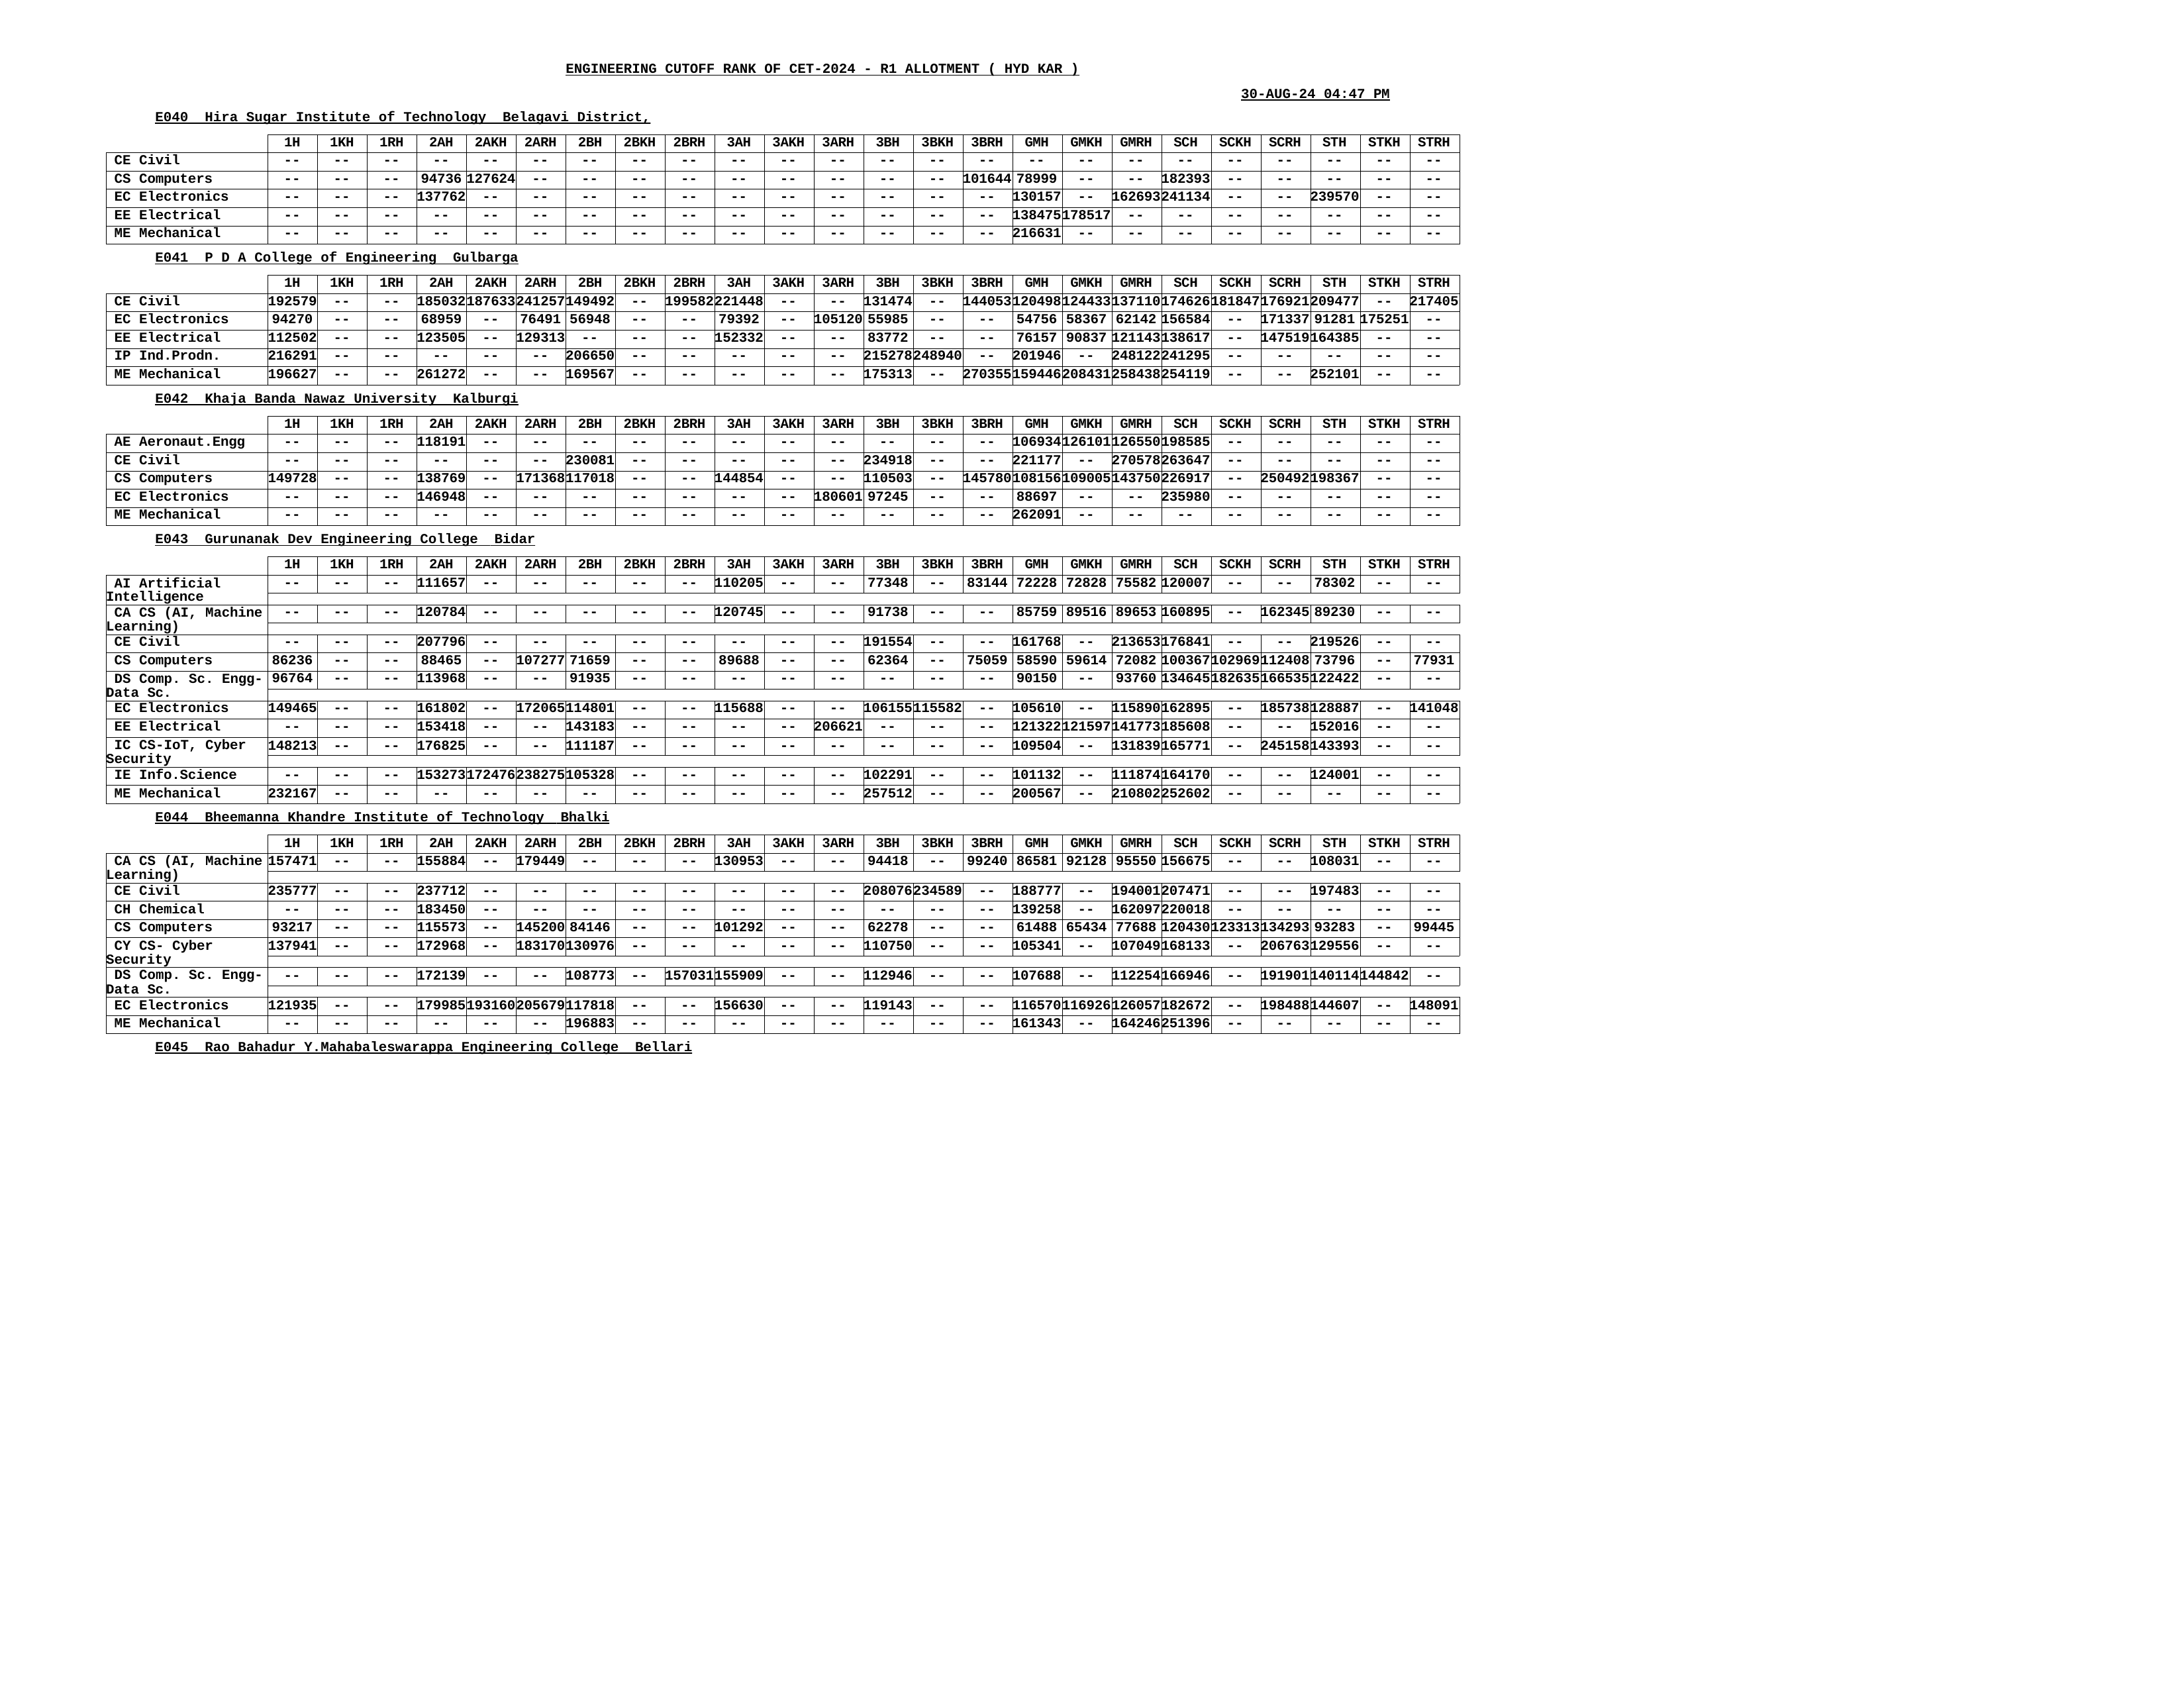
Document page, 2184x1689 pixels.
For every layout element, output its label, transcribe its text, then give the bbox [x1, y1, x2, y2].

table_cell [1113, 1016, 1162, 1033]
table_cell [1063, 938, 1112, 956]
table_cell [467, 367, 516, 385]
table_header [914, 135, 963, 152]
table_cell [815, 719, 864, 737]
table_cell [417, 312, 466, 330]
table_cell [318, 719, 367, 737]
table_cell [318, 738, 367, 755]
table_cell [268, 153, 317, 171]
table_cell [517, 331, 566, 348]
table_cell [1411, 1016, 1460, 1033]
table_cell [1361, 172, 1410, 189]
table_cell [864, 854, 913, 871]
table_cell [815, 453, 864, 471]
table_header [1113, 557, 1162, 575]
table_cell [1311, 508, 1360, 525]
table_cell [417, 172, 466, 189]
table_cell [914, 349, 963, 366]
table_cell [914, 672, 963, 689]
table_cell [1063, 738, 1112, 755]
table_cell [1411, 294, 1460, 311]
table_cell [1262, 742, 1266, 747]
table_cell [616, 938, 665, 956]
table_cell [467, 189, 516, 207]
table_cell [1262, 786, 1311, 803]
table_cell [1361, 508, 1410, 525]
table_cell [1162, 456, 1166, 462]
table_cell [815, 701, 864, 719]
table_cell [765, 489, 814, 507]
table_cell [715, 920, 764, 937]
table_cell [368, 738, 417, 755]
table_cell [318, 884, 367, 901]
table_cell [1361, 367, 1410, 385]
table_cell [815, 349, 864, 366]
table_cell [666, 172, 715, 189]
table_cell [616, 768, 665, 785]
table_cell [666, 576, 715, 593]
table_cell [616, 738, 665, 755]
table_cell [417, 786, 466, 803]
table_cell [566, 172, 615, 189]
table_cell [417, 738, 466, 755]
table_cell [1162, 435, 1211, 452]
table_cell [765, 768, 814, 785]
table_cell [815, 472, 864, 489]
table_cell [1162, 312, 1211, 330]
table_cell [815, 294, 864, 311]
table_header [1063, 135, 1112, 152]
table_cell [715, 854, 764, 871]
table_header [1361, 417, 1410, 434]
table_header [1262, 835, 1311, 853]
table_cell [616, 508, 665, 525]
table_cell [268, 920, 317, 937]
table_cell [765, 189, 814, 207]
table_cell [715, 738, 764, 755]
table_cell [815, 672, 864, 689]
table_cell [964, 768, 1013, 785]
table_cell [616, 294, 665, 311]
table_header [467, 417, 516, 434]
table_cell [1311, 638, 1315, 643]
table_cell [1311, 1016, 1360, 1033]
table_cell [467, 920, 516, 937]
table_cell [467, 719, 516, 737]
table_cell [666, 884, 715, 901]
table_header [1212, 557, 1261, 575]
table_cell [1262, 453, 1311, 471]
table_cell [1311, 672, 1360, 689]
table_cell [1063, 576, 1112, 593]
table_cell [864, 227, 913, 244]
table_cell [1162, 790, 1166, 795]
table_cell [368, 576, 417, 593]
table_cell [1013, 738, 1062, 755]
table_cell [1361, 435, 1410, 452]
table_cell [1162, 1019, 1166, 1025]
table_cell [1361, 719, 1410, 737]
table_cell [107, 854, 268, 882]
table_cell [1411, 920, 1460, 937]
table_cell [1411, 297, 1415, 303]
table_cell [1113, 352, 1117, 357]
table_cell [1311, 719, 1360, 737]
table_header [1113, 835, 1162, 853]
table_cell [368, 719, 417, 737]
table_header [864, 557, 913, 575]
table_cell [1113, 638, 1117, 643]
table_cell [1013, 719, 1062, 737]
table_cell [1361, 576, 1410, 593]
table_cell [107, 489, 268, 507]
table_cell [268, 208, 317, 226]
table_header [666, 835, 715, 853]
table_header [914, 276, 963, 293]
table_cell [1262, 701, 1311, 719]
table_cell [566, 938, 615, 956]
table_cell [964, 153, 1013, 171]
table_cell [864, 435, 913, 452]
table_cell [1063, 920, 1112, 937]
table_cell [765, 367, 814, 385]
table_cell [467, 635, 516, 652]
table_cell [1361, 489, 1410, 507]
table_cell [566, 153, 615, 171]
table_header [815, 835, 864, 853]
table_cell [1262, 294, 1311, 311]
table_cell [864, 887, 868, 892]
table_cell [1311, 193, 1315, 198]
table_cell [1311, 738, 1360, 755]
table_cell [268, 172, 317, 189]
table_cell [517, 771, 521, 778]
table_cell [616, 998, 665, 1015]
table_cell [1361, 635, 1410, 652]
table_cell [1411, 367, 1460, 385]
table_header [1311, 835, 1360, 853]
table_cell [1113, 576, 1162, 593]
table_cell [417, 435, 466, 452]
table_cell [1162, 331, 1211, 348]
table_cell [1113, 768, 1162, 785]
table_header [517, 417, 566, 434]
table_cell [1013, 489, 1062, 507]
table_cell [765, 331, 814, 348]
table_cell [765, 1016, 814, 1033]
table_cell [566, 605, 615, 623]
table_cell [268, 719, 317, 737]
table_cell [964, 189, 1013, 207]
text E044 Bheemanna Khandre Institute of Technology Bhalki [155, 810, 1861, 825]
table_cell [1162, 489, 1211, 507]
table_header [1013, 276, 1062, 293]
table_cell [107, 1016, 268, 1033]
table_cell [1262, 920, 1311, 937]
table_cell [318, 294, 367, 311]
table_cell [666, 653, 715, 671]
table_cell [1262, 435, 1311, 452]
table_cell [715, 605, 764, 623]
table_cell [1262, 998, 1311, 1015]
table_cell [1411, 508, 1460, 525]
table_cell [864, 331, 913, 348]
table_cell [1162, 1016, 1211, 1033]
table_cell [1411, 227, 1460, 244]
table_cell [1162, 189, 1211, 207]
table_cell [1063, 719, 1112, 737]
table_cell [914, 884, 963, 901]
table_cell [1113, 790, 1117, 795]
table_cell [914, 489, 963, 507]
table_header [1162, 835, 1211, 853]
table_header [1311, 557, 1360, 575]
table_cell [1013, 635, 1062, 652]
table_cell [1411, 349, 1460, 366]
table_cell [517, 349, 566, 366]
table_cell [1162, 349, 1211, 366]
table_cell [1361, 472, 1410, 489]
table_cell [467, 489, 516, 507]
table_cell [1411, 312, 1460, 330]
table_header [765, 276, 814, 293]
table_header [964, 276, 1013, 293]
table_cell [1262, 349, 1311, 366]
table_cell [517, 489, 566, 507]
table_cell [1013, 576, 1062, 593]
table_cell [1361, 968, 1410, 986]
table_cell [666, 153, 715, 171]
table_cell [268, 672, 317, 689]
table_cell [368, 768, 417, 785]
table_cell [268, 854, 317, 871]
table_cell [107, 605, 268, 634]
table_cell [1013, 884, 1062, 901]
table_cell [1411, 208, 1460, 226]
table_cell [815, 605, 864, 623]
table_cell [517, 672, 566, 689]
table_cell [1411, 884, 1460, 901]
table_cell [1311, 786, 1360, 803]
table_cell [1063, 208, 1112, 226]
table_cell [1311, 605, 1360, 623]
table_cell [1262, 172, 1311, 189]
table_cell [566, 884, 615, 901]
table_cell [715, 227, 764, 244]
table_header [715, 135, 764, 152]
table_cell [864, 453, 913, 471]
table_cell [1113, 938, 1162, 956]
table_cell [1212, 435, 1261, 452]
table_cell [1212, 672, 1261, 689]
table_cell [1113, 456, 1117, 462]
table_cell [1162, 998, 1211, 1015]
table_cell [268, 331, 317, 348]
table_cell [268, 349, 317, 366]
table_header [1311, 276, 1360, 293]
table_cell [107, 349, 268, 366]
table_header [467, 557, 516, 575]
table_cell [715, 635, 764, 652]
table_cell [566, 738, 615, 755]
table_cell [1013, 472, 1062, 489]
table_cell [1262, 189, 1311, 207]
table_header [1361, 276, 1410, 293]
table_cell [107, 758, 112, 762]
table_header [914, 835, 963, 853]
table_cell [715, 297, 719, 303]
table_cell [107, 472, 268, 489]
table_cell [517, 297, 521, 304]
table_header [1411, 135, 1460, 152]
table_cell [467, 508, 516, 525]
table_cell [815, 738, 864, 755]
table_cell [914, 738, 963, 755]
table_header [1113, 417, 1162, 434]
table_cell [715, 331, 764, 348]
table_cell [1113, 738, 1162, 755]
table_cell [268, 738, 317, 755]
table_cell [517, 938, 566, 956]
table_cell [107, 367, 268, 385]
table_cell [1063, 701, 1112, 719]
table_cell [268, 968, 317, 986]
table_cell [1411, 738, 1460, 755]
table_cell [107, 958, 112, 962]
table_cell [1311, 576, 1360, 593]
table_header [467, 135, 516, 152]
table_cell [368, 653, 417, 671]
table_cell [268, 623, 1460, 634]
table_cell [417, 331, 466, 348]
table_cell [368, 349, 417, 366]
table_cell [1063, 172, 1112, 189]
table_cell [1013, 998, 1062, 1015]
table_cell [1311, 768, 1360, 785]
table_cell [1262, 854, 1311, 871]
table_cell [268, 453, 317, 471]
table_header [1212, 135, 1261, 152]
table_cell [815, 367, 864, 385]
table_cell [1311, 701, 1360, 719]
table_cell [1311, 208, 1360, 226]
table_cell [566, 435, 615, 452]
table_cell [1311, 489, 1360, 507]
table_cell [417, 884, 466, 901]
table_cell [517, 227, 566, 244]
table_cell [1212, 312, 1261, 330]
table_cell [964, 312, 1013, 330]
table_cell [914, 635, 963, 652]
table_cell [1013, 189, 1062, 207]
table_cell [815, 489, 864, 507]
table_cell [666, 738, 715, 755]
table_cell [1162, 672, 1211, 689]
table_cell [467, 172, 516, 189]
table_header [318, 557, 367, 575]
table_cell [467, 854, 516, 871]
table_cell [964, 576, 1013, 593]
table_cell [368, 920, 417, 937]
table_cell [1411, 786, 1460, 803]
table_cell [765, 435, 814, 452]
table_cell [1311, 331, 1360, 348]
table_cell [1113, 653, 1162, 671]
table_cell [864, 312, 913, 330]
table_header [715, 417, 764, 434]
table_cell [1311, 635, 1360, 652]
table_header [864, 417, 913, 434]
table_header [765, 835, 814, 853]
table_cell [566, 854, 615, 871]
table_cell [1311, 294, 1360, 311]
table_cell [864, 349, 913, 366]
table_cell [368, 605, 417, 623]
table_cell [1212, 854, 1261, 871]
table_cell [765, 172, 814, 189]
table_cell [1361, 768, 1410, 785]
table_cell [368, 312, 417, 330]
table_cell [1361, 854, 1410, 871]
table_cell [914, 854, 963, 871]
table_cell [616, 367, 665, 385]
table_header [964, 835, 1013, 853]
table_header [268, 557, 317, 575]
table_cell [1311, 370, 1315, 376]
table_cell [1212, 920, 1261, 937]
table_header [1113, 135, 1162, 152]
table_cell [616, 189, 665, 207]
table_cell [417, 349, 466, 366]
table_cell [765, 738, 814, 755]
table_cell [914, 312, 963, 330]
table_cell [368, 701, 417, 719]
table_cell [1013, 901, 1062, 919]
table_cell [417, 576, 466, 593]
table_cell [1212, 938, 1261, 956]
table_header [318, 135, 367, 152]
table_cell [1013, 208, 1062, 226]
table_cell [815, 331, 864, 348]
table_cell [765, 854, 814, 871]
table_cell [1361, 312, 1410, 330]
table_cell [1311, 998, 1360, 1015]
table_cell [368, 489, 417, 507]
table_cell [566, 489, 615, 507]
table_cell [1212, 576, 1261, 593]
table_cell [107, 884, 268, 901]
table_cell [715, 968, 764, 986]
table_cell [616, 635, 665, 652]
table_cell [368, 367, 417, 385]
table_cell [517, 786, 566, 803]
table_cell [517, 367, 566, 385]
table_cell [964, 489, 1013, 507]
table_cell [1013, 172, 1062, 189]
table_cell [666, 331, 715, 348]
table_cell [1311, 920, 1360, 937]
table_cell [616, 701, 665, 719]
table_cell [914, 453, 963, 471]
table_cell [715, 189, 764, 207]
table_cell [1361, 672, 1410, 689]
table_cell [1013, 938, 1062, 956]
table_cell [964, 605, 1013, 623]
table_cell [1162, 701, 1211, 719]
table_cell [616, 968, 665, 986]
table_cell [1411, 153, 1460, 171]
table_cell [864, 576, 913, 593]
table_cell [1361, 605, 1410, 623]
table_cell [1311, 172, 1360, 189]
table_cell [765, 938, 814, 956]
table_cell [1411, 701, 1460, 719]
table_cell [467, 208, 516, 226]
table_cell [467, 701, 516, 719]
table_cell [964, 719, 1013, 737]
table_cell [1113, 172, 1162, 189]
text E042 Khaja Banda Nawaz University Kalburgi [155, 391, 1861, 407]
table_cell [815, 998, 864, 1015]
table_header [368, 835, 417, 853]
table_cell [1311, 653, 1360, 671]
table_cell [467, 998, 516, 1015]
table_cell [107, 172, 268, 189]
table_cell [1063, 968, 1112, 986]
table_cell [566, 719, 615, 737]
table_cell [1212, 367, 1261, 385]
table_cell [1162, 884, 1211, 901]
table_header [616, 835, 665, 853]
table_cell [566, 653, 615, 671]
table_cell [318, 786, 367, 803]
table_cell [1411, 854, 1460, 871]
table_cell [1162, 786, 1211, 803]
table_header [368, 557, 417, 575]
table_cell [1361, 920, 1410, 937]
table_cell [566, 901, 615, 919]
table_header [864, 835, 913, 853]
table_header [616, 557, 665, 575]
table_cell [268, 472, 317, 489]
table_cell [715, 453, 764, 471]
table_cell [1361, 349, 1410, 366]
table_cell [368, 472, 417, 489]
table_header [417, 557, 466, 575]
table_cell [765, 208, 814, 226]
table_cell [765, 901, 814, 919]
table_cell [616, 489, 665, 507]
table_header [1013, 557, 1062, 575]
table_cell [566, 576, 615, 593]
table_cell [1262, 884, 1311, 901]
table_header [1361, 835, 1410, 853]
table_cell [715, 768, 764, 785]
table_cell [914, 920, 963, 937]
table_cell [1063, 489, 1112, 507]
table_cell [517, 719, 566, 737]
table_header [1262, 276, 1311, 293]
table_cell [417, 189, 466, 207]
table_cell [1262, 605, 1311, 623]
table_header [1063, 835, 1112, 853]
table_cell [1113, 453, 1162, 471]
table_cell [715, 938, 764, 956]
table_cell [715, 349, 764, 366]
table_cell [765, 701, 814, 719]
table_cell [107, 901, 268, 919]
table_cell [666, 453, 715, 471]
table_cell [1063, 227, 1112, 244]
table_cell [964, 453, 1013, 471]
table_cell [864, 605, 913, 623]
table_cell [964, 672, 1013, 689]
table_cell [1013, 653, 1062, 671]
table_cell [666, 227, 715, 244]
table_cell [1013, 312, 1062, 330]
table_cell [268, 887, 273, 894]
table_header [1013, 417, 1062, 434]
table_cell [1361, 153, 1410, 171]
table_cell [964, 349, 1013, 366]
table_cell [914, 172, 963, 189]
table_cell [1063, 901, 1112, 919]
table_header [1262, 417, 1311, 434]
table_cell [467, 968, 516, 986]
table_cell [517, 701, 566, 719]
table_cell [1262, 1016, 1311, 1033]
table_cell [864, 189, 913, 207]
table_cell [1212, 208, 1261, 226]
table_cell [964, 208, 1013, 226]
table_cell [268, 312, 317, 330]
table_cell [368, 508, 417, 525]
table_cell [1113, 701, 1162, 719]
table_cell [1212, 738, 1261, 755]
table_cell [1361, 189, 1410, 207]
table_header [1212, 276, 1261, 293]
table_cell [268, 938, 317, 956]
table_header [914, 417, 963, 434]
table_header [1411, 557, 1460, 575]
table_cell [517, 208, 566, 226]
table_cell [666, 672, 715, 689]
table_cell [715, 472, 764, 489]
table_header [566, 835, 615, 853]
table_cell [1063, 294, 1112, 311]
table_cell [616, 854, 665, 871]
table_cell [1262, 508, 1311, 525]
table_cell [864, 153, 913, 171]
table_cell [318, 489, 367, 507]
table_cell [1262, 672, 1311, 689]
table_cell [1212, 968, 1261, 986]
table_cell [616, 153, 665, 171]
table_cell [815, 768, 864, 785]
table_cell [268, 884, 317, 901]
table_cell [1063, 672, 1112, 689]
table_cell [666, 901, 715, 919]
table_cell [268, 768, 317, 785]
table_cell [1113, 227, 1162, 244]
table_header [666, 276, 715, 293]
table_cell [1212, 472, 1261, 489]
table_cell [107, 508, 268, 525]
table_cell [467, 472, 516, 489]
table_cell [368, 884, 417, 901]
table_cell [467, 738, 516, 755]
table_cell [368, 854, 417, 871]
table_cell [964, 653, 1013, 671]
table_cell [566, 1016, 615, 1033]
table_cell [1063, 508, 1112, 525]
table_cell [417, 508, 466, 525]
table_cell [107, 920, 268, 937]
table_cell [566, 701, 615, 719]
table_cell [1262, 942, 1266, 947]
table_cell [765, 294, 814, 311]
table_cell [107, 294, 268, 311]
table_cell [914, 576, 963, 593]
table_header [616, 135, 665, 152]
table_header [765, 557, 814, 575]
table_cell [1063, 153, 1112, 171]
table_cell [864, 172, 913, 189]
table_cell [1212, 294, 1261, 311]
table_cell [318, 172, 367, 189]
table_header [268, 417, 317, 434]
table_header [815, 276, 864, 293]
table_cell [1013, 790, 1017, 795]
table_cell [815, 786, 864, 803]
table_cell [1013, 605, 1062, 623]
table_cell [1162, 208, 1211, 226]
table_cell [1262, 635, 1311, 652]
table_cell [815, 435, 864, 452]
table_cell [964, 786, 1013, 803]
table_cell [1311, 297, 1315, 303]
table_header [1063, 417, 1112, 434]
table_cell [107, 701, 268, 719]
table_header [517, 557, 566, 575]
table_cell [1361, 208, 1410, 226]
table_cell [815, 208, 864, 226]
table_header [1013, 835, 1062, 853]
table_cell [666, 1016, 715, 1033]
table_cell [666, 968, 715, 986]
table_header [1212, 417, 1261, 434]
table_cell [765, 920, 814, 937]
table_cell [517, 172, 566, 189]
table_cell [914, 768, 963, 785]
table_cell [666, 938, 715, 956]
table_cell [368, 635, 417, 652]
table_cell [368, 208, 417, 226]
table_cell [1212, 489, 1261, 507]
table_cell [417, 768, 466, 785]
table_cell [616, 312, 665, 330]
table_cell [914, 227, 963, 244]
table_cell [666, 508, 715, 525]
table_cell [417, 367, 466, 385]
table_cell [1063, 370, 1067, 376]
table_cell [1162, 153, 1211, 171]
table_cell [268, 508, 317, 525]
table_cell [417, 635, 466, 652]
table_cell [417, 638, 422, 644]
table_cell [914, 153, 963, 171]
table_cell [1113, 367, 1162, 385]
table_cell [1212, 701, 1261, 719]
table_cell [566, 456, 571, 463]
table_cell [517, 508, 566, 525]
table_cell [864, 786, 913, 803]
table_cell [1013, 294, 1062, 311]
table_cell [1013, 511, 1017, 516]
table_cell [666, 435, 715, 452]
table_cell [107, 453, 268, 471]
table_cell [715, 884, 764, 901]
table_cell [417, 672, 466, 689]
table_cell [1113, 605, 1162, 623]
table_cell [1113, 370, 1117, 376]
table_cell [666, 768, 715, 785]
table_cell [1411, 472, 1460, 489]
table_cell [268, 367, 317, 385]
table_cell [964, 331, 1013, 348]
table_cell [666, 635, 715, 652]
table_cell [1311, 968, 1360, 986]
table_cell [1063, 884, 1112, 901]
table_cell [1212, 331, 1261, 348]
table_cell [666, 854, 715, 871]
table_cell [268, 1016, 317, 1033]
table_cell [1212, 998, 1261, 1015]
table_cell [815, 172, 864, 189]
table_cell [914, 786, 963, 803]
text E041 P D A College of Engineering Gulbarga [155, 250, 1861, 266]
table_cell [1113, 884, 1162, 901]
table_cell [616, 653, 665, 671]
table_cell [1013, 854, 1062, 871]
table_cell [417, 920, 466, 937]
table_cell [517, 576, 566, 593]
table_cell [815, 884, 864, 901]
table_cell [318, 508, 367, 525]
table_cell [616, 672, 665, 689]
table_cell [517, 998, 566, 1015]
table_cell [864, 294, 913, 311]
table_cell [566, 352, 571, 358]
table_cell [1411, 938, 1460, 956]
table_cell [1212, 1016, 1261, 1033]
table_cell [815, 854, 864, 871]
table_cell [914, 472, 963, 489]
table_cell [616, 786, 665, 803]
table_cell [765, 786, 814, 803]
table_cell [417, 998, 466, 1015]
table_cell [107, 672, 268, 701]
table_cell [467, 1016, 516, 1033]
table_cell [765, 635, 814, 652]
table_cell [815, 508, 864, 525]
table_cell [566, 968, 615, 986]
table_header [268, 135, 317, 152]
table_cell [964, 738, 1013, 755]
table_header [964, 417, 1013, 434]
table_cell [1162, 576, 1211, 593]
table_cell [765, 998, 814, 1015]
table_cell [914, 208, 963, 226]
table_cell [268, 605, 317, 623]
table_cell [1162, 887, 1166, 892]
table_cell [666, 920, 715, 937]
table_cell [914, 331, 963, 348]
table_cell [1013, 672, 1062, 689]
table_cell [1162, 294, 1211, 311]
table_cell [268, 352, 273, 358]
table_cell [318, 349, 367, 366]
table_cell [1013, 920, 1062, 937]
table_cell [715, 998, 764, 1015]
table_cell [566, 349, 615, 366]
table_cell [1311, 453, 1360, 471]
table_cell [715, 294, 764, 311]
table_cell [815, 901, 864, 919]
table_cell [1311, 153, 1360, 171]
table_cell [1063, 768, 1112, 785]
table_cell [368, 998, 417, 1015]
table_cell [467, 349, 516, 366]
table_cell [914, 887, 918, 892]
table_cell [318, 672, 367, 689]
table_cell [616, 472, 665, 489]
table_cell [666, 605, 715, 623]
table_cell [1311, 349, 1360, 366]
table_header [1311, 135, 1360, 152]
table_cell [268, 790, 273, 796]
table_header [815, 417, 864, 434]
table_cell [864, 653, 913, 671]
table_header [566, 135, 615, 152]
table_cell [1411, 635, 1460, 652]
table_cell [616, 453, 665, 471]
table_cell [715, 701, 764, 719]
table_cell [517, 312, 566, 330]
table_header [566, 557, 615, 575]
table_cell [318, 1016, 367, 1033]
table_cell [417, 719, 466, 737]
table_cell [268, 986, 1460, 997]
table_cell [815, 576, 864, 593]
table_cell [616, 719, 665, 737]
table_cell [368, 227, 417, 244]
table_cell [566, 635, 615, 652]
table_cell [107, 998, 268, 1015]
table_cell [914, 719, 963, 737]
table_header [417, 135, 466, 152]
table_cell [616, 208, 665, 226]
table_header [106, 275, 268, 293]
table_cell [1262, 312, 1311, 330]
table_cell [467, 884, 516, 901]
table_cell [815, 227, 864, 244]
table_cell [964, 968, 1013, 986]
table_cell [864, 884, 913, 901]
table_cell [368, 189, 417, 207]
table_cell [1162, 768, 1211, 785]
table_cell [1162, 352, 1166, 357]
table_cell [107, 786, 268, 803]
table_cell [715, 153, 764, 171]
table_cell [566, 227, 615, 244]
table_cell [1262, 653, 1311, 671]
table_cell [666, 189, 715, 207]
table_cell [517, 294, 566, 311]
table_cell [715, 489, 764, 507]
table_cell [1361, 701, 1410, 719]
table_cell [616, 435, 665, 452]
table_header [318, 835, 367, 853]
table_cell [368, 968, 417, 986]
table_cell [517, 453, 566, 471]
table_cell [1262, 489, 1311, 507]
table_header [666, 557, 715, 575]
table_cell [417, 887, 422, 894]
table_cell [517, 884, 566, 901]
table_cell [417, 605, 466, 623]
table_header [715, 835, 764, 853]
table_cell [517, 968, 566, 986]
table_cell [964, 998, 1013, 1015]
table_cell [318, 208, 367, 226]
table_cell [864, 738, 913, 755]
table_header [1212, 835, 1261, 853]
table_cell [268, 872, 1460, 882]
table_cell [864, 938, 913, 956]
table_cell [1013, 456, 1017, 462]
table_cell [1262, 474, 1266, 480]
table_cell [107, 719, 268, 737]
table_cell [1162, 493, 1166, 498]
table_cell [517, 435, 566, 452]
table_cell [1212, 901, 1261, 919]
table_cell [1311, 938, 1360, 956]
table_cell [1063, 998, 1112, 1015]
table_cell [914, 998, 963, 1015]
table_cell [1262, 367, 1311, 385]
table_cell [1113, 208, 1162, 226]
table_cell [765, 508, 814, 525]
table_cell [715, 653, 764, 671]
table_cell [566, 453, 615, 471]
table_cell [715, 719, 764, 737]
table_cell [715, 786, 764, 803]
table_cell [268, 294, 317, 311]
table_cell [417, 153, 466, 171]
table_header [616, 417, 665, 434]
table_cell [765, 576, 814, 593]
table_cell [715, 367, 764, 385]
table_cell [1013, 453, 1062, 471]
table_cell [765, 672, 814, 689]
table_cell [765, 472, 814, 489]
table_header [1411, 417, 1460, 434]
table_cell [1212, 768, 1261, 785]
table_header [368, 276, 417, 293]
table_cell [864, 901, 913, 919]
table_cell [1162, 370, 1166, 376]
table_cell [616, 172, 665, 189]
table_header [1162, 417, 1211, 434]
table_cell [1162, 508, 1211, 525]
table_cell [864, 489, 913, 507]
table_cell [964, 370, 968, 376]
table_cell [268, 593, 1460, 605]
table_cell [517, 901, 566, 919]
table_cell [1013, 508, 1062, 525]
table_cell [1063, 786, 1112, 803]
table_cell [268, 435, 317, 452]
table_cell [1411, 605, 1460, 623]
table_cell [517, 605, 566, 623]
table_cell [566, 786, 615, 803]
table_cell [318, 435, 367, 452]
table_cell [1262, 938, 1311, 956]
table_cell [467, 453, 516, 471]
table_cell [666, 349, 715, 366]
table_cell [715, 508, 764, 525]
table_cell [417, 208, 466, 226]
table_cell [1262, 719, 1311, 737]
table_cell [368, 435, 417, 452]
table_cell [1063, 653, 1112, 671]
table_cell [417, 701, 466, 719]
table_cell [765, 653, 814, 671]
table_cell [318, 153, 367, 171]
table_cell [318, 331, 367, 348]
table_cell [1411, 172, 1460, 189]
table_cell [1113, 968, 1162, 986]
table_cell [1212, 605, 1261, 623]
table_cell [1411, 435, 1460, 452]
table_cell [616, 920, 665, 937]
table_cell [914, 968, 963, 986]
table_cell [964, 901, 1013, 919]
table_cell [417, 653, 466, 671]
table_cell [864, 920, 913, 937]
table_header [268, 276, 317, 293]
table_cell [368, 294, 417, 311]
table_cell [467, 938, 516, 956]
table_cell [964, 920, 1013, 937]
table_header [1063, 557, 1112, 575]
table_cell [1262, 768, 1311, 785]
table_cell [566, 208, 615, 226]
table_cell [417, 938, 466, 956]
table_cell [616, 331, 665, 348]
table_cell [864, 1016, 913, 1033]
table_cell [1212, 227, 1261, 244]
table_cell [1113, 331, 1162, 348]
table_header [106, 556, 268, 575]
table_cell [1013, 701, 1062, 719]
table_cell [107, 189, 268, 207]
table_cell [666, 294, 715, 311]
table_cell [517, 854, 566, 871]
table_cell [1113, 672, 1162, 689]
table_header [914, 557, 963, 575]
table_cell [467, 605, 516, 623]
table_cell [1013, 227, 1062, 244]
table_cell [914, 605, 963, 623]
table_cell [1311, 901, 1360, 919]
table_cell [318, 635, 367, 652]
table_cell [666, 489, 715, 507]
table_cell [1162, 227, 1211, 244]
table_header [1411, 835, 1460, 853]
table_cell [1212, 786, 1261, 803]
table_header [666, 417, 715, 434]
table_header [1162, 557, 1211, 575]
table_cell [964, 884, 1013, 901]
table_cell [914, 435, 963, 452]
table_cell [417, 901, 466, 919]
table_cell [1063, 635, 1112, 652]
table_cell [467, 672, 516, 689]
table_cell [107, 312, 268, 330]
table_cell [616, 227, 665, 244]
text E045 Rao Bahadur Y.Mahabaleswarappa Engineering College Bellari [155, 1040, 1861, 1055]
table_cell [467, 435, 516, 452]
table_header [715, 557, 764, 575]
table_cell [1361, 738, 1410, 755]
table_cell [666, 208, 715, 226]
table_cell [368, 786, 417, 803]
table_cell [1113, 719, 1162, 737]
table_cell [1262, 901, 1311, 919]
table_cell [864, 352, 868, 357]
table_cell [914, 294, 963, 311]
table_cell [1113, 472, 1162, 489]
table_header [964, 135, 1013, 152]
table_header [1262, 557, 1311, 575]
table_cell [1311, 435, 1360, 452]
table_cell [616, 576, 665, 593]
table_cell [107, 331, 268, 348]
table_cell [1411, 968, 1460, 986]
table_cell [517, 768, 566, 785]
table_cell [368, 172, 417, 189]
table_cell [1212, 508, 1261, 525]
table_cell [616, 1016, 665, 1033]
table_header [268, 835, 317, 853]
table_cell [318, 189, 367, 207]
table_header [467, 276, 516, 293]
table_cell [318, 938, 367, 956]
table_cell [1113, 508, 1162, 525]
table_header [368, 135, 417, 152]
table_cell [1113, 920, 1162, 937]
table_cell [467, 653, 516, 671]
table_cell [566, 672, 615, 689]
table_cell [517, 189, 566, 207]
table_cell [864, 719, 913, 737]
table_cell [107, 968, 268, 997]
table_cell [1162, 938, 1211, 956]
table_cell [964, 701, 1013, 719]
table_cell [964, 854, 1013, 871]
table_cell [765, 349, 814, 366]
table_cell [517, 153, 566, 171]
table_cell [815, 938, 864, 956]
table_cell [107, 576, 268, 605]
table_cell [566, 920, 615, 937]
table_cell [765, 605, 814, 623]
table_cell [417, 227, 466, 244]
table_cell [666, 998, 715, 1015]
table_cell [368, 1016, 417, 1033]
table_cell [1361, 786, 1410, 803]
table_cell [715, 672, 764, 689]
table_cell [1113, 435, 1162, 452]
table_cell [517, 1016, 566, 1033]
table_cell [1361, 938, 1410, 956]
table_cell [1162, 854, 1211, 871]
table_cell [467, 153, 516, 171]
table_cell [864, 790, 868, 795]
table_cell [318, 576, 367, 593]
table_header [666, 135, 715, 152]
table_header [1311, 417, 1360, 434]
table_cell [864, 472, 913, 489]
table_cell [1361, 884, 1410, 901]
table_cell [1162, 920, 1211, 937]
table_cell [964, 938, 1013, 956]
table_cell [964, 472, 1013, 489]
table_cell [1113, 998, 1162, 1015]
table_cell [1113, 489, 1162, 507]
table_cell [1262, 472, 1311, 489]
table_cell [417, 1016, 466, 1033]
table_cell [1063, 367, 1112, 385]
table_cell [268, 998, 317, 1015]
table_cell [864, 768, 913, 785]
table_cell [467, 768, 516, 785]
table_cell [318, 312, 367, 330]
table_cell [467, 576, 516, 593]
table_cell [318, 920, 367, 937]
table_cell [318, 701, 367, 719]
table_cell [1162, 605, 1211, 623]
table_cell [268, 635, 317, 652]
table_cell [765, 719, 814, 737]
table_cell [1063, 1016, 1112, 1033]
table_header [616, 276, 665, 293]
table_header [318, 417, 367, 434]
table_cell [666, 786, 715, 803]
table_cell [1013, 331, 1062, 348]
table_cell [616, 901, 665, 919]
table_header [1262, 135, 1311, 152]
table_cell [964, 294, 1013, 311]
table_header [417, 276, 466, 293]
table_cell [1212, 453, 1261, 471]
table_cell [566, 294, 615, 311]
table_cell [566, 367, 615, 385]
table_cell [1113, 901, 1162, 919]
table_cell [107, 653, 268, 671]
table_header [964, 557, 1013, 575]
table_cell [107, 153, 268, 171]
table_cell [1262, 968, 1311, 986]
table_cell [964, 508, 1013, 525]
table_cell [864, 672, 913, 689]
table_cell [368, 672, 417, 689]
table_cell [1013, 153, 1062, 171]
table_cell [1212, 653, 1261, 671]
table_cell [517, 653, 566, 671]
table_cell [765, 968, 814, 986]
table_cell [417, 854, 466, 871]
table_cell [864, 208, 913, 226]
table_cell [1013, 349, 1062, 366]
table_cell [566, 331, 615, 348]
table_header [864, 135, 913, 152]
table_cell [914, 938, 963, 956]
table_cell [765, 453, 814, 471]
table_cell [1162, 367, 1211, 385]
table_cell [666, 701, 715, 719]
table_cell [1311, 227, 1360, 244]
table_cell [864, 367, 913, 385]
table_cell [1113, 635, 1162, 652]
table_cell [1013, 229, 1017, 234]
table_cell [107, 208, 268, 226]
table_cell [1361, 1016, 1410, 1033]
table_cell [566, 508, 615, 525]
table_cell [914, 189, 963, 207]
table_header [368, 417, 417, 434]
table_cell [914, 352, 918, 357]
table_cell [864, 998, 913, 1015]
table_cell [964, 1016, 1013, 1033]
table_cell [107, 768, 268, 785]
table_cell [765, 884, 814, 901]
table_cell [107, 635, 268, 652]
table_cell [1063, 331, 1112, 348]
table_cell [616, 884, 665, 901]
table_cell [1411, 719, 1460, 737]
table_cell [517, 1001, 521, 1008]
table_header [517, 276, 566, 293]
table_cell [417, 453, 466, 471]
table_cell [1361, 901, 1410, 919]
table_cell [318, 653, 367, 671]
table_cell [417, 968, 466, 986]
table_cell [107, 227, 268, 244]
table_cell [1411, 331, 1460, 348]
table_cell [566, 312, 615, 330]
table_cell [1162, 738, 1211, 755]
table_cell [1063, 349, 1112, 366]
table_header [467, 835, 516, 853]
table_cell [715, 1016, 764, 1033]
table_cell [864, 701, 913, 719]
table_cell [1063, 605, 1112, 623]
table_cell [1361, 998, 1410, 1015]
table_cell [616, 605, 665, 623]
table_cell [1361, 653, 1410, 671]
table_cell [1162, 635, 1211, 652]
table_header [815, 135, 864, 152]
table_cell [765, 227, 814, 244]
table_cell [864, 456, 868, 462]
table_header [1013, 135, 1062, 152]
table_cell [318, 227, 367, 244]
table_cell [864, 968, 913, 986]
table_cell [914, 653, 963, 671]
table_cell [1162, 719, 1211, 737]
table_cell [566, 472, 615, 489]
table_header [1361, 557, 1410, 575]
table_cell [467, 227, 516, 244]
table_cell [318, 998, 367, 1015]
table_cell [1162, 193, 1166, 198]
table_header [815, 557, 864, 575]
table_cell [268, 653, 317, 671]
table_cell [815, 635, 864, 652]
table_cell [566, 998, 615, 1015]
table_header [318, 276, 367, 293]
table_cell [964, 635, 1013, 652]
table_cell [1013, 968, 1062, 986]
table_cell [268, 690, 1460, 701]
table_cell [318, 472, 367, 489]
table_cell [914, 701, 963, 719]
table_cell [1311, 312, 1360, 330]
text E043 Gurunanak Dev Engineering College Bidar [155, 532, 1861, 548]
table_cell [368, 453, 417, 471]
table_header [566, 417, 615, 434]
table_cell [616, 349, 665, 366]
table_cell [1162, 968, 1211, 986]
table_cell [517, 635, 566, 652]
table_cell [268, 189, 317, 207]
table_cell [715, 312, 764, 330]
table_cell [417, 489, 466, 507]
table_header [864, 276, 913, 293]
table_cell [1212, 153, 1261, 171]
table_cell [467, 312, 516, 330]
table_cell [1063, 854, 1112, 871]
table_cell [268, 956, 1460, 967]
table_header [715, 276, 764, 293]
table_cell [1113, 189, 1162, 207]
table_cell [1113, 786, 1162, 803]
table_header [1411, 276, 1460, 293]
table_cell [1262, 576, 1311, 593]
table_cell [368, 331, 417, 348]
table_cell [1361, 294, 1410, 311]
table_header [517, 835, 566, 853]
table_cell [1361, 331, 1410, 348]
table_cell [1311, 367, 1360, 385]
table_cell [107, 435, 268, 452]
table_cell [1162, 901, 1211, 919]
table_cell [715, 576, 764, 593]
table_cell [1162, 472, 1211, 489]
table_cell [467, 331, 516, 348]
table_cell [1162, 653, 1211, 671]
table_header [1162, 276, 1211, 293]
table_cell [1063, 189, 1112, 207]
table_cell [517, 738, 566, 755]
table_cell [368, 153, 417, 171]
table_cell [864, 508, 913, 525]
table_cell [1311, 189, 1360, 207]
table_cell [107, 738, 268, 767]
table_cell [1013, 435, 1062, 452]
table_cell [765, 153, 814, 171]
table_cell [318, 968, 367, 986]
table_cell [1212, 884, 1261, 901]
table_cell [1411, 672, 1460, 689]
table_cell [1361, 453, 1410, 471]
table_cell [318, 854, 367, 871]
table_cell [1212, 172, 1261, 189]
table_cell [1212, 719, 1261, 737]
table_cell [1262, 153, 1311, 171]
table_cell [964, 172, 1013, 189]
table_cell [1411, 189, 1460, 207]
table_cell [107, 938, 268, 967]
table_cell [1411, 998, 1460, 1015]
text E040 Hira Sugar Institute of Technology Belagavi District, [155, 110, 1861, 125]
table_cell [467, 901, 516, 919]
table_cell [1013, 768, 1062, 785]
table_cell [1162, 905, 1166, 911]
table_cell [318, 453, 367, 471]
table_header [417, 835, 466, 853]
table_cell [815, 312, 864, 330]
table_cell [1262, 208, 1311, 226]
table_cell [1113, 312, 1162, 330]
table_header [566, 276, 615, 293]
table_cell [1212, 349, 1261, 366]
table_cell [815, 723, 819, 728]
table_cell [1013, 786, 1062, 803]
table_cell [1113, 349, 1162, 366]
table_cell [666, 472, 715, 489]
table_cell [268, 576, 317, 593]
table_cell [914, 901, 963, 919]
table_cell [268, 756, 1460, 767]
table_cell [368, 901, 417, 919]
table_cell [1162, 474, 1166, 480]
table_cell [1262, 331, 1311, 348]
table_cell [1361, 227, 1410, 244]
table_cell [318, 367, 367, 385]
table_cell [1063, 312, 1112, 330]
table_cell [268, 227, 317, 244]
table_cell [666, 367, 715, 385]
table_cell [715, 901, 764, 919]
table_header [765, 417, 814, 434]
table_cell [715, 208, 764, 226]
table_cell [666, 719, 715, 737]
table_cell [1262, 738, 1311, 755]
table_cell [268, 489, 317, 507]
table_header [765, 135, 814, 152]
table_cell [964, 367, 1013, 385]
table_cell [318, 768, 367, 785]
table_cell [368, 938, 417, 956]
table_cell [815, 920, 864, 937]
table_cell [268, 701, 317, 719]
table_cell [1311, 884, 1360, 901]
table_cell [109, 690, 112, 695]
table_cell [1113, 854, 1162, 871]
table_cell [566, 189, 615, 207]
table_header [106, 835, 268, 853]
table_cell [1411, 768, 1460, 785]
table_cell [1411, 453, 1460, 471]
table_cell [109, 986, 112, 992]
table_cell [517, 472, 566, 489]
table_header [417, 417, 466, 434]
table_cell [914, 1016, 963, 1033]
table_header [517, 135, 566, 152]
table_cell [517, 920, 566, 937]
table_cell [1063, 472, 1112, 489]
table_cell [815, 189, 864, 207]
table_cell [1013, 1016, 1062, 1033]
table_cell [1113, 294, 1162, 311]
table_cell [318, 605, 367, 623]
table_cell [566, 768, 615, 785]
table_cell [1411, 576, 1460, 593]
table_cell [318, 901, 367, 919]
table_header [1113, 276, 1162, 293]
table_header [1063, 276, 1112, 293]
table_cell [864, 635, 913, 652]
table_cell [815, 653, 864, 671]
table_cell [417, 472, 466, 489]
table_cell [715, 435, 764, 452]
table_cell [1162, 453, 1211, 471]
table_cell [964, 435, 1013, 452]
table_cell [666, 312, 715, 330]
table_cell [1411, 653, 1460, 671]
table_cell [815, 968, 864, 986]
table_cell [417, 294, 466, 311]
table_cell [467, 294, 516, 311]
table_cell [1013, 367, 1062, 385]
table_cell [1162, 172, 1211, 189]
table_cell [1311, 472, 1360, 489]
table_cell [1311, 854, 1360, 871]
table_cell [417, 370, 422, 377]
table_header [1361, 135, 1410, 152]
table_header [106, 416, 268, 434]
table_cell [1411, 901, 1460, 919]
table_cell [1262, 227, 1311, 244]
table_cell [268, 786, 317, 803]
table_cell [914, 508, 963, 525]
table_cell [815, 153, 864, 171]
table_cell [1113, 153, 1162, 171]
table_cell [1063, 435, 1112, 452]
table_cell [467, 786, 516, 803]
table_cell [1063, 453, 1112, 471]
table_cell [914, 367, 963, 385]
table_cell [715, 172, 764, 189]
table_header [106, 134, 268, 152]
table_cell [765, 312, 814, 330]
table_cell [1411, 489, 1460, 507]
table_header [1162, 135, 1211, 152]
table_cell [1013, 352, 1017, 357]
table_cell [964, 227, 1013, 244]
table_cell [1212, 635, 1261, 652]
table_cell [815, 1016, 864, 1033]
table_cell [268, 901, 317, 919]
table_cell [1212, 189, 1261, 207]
